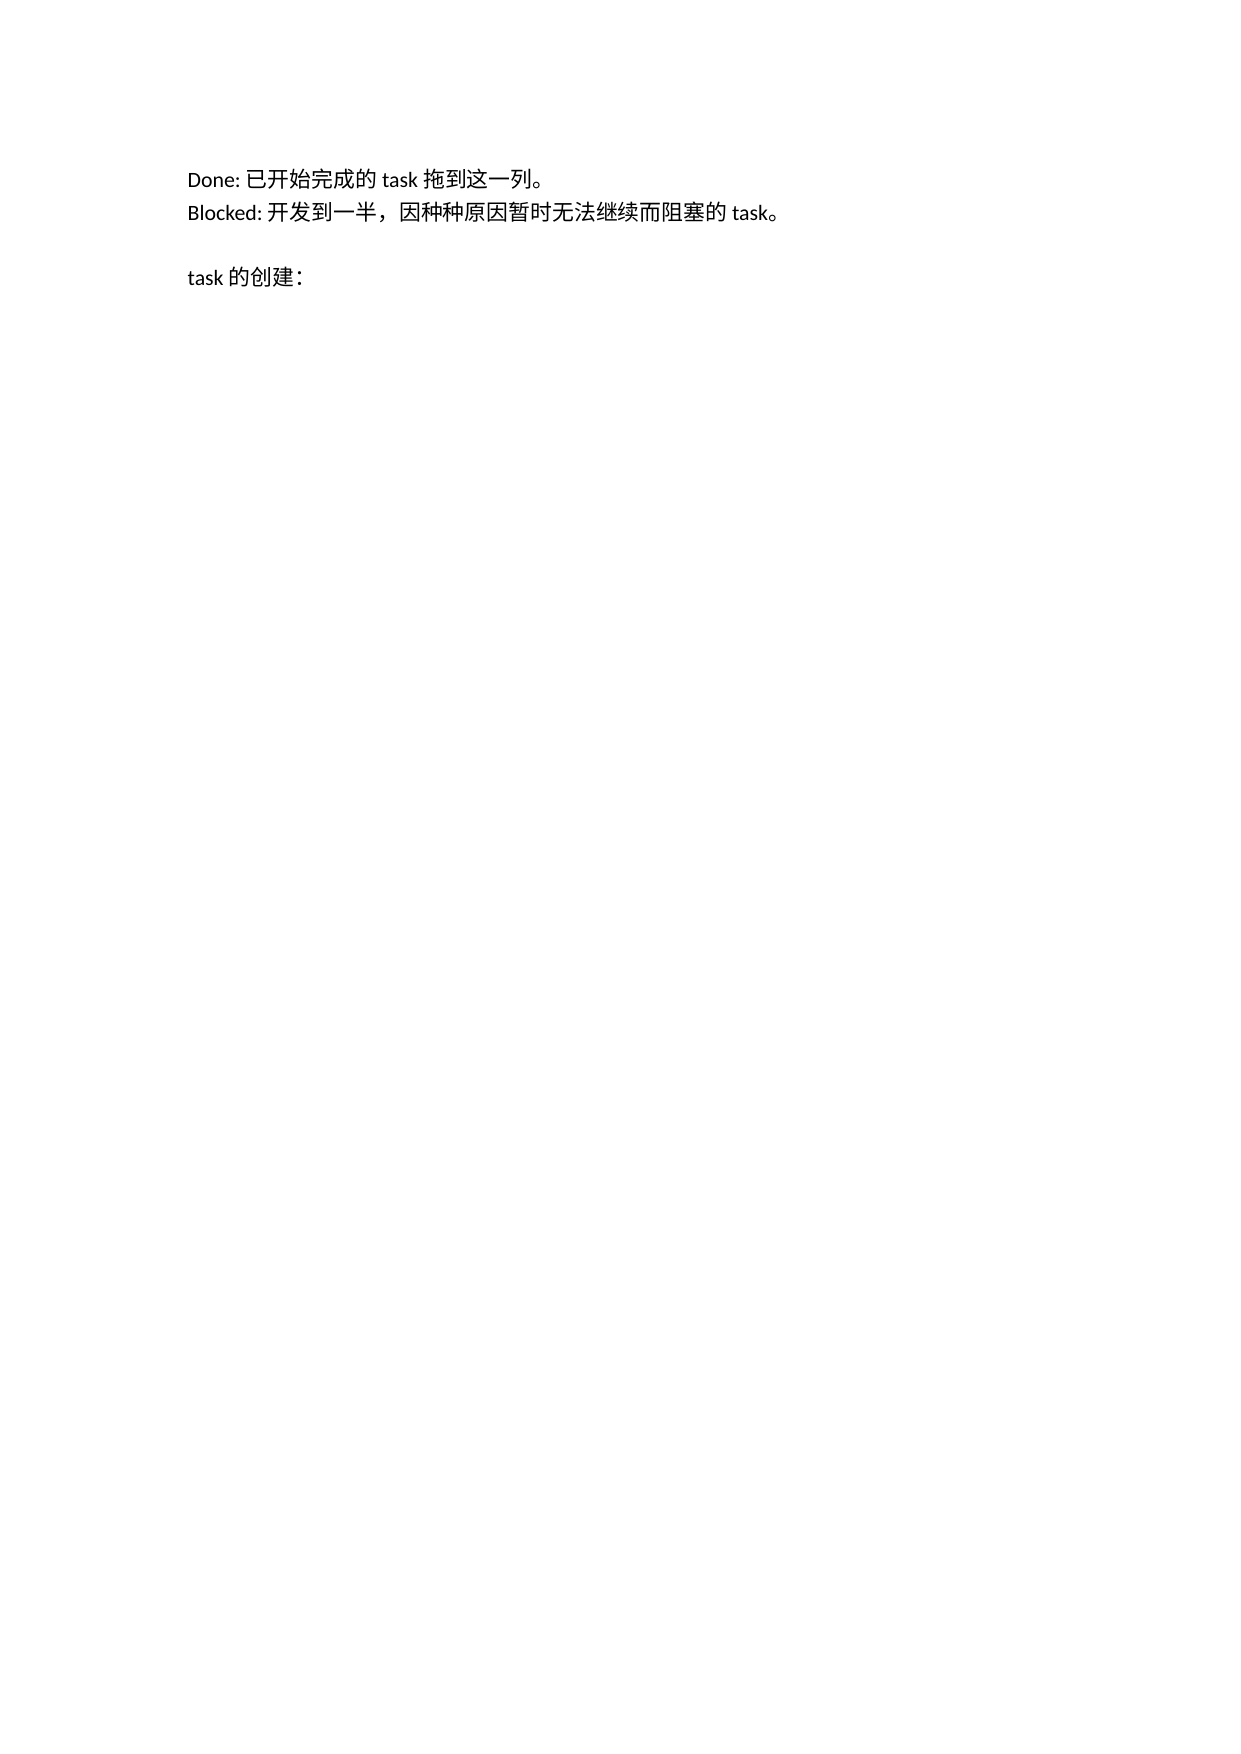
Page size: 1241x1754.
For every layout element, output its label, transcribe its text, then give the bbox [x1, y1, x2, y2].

text task 的创建： [187, 259, 1053, 292]
text Blocked: 开发到一半，因种种原因暂时无法继续而阻塞的 task。 [187, 194, 1053, 227]
text Done: 已开始完成的 task 拖到这一列。 [187, 162, 1053, 194]
